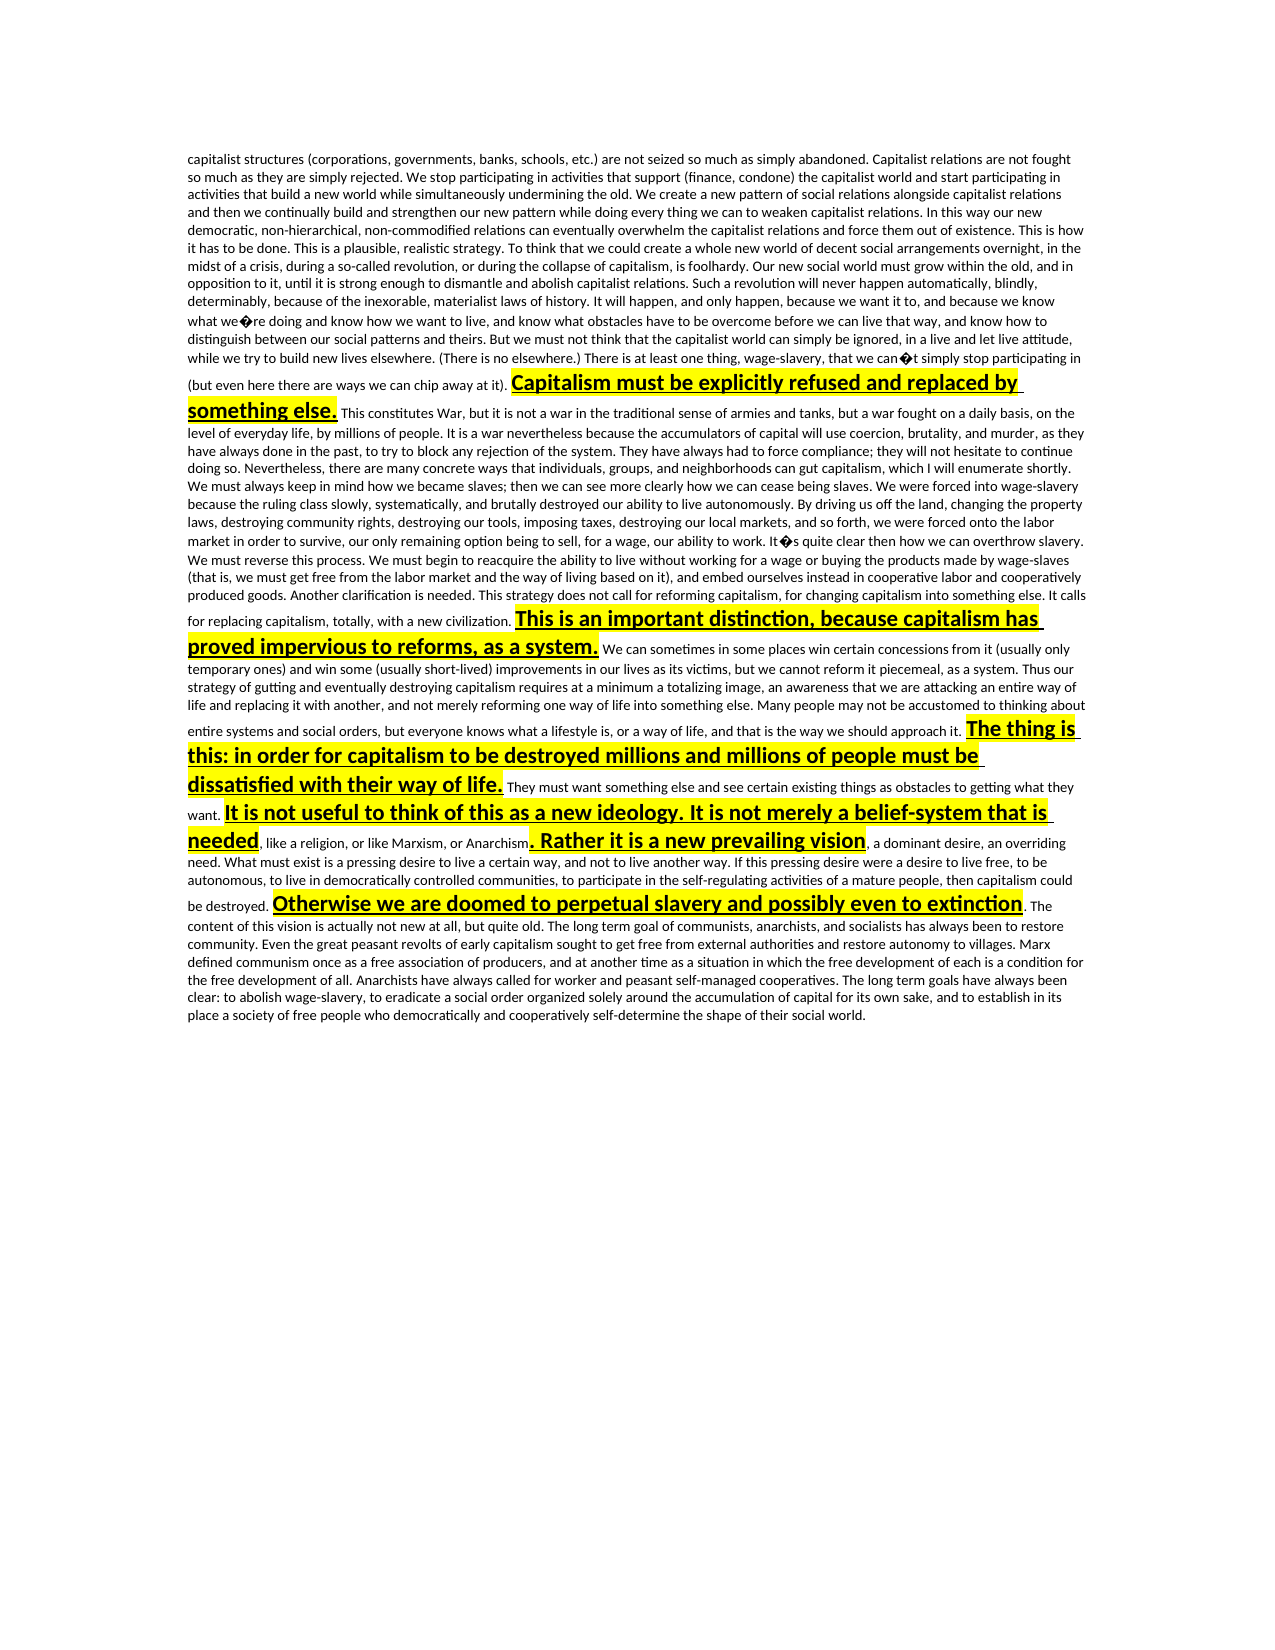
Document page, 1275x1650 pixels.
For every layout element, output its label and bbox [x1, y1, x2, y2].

text [187, 150, 1087, 1024]
